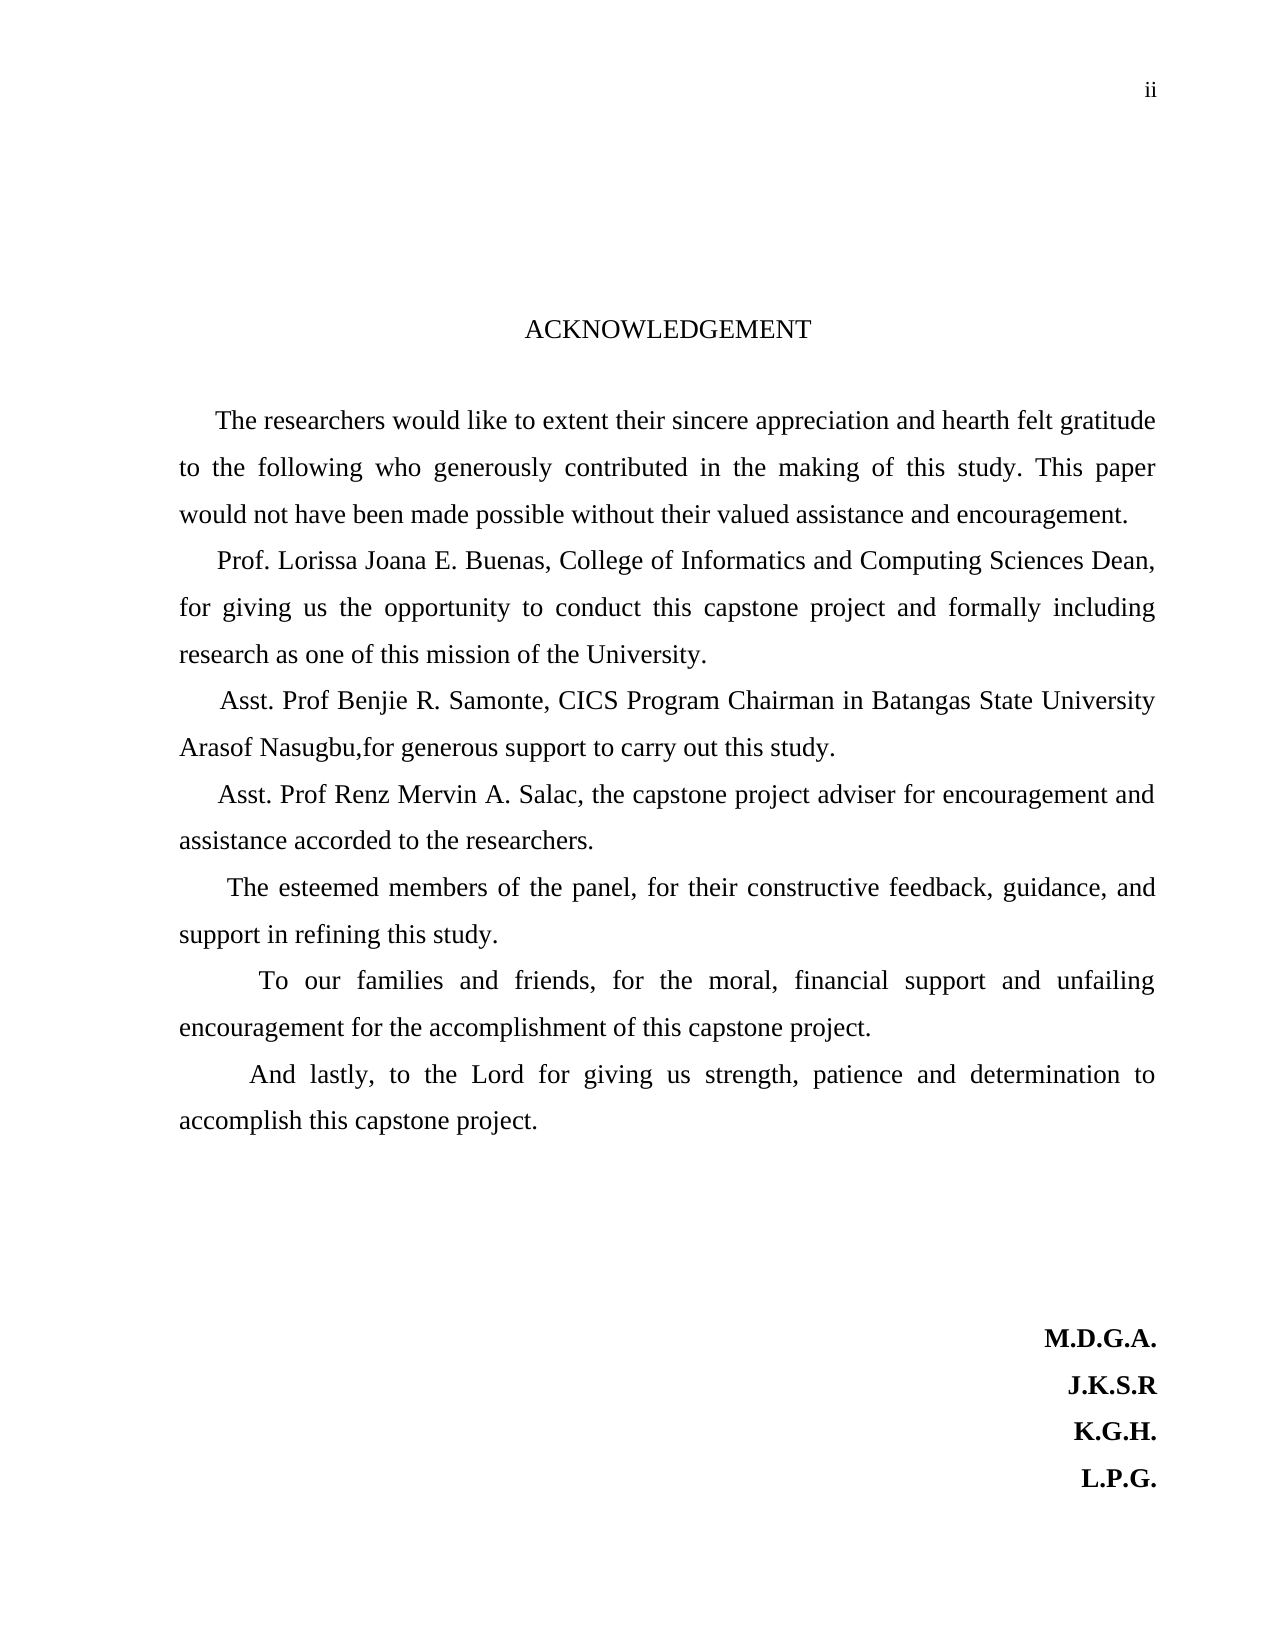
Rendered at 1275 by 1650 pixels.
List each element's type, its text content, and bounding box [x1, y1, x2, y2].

text K.G.H. [179, 1416, 1157, 1447]
text And lastly, to the Lord for giving us strength, patience and determination to accomplish this capstone project. [179, 1058, 1157, 1136]
text ACKNOWLEDGEMENT [179, 313, 1157, 344]
text The esteemed members of the panel, for their constructive feedback, guidance, and support in refining this study. [179, 871, 1157, 949]
text L.P.G. [179, 1462, 1157, 1493]
text Asst. Prof Renz Mervin A. Salac, the capstone project adviser for encouragement and assistance accorded to the researchers. [179, 778, 1157, 856]
text To our families and friends, for the moral, financial support and unfailing encouragement for the accomplishment of this capstone project. [179, 964, 1157, 1042]
text Asst. Prof Benjie R. Samonte, CICS Program Chairman in Batangas State University Arasof Nasugbu,for generous support to carry out this study. [179, 684, 1157, 762]
text M.D.G.A. J.K.S.R [179, 1322, 1157, 1400]
text Prof. Lorissa Joana E. Buenas, College of Informatics and Computing Sciences Dean, for giving us the opportunity to conduct this capstone project and formally including research as one of this mission of the University. [179, 544, 1157, 669]
text The researchers would like to extent their sincere appreciation and hearth felt gratitude to the following who generously contributed in the making of this study. This paper would not have been made possible without their valued assistance and encouragement. [179, 404, 1157, 529]
